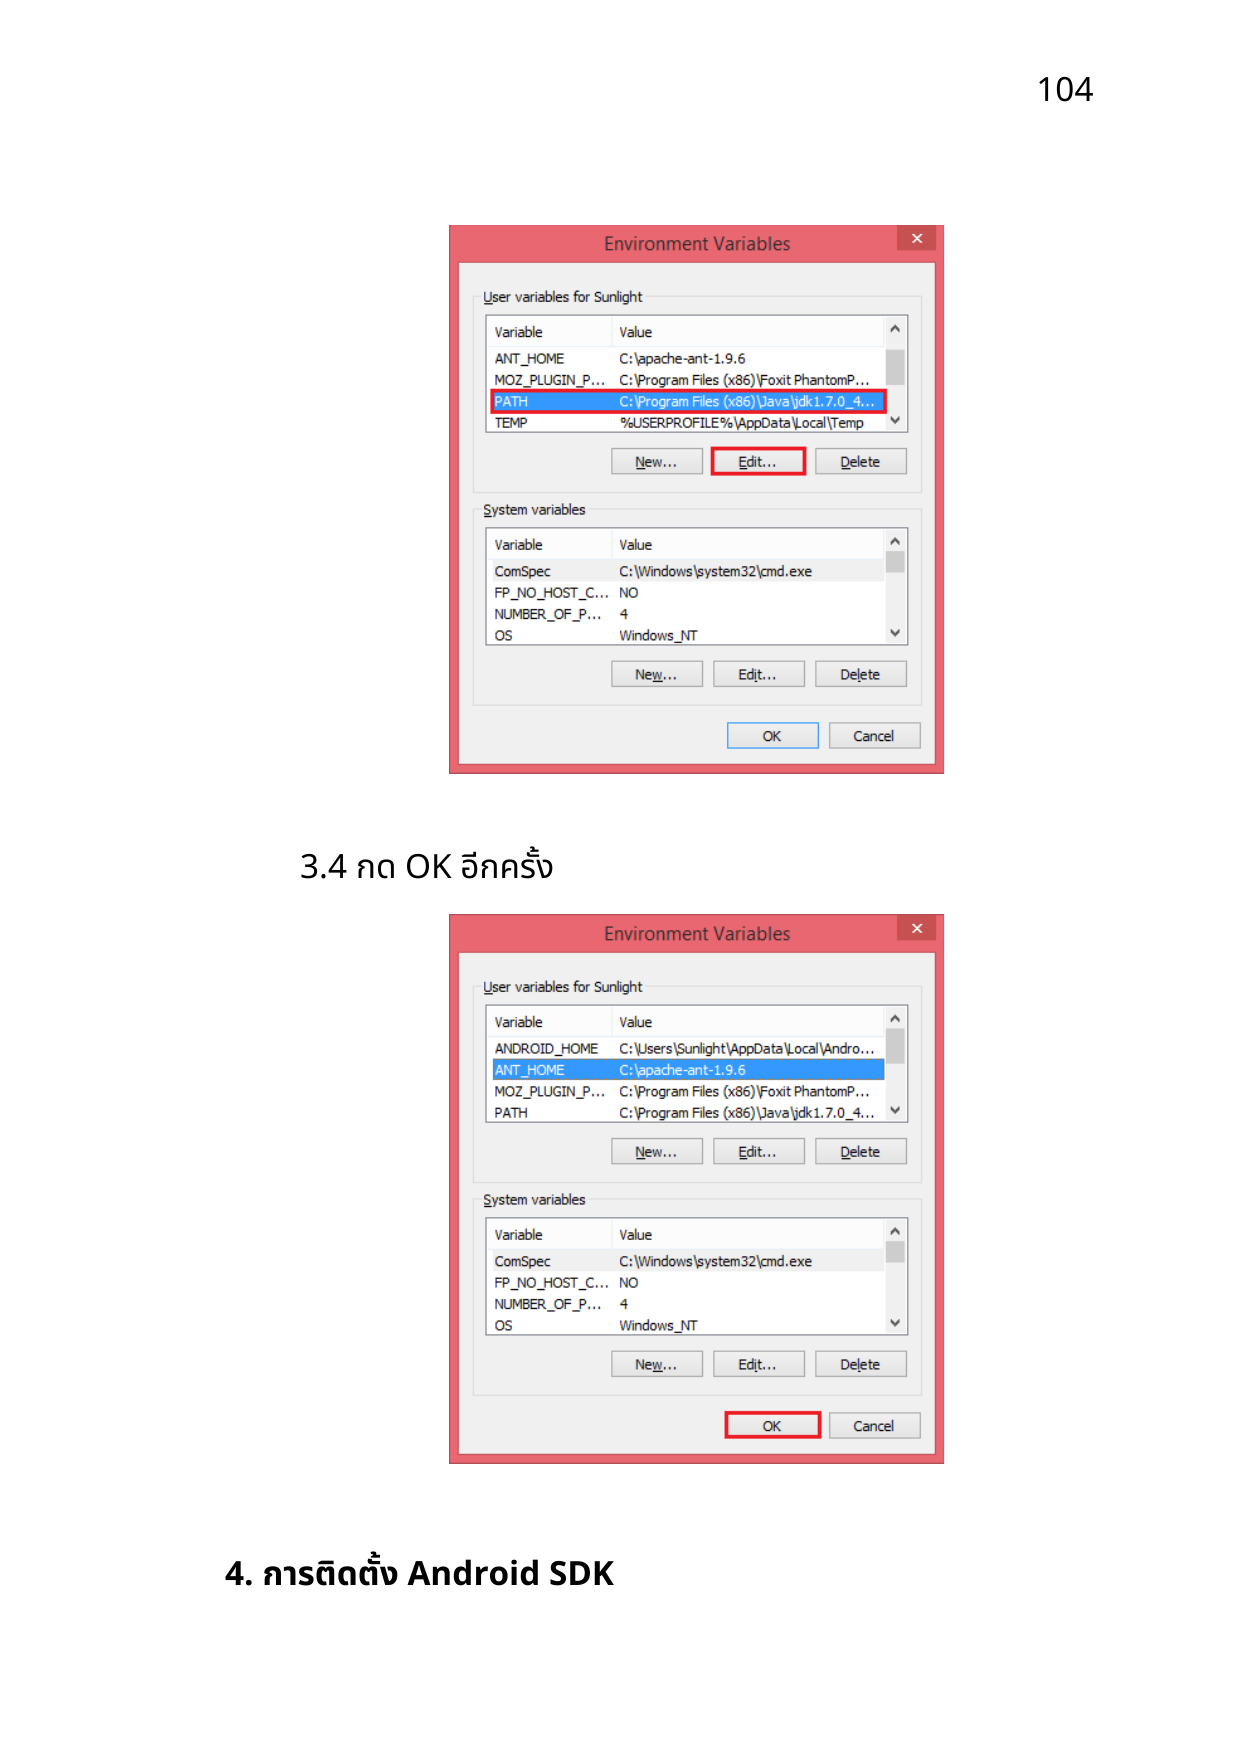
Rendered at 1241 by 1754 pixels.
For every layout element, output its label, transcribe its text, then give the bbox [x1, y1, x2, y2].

text 3.4 กด OK อีกครั้ง [300, 843, 1093, 894]
picture [449, 225, 945, 774]
text 4. การติดตั้ง Android SDK [225, 1549, 1093, 1600]
picture [449, 914, 945, 1464]
